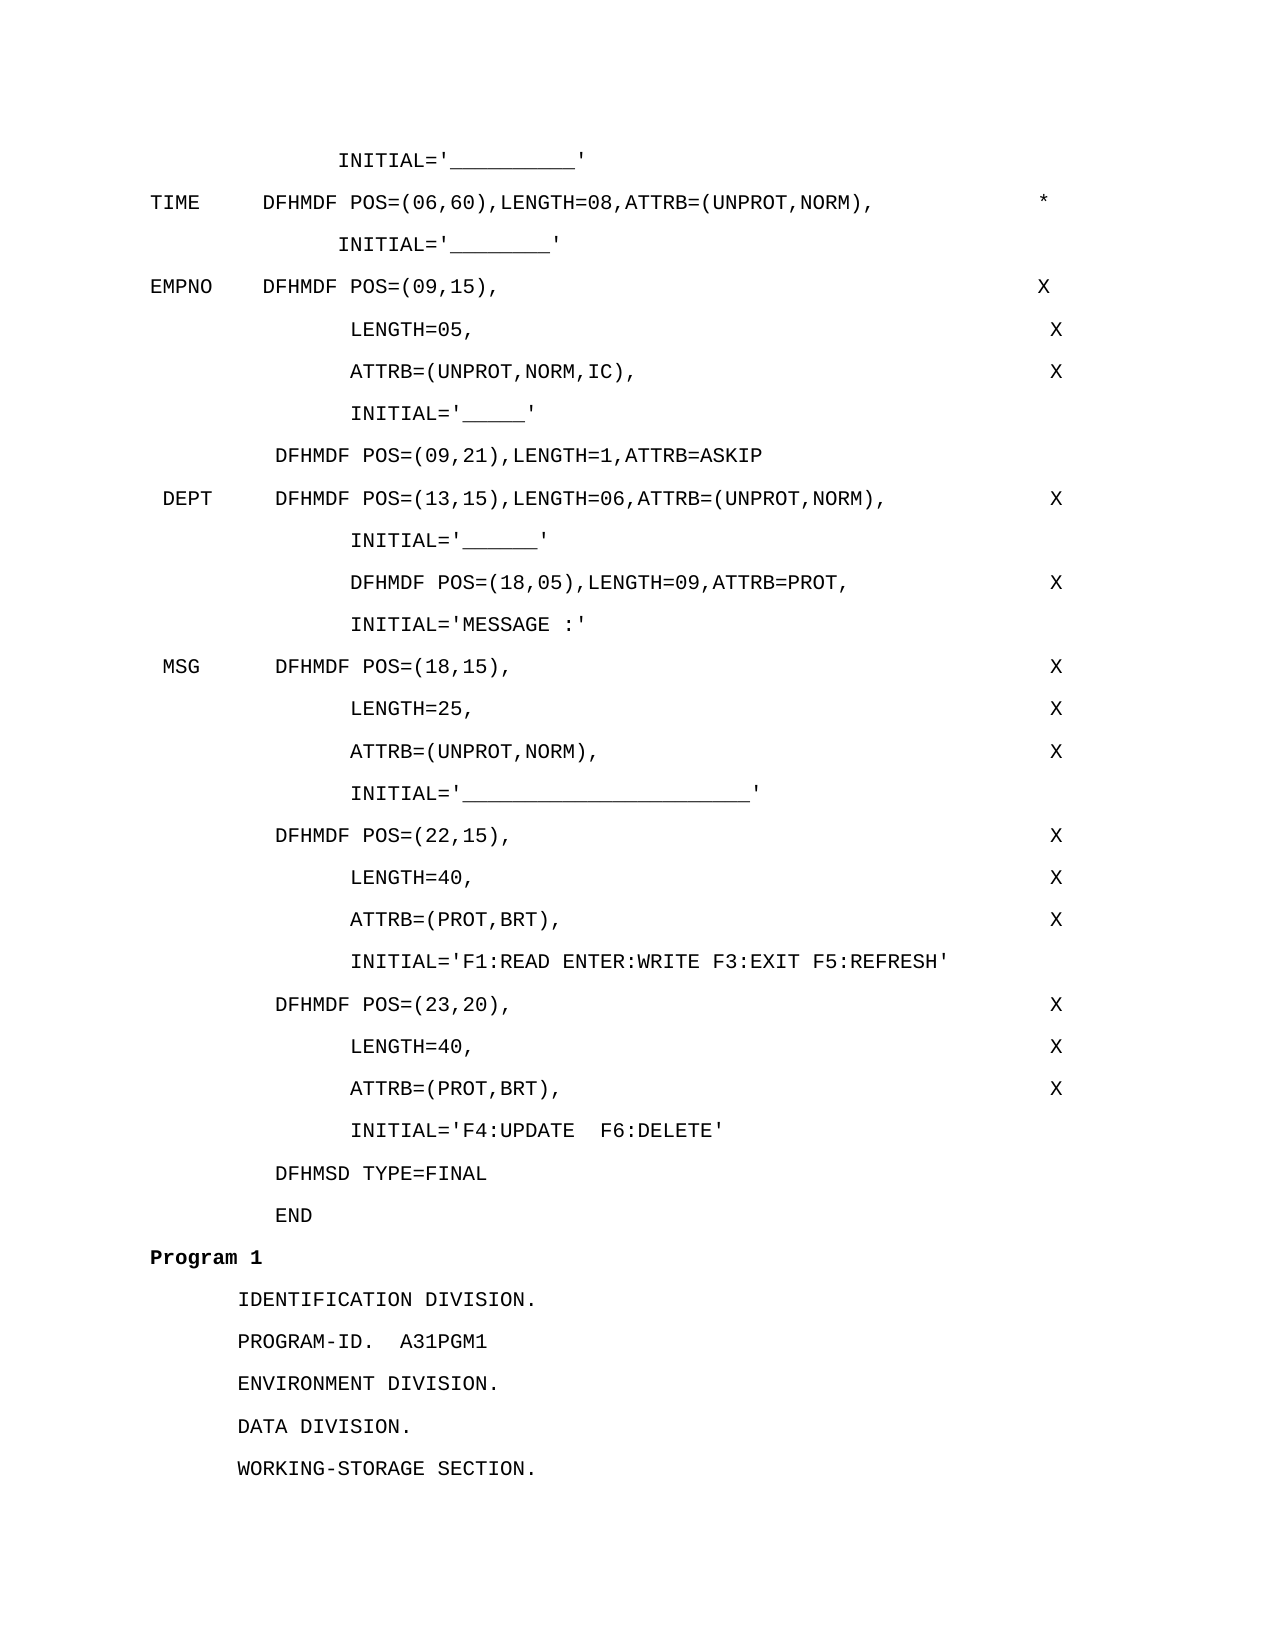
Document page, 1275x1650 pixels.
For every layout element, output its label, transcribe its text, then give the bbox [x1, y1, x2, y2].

text LENGTH=25, X [150, 698, 1125, 722]
text ATTRB=(PROT,BRT), X [150, 909, 1125, 933]
text EMPNO DFHMDF POS=(09,15), X [150, 277, 1125, 300]
text INITIAL='_______________________' [150, 783, 1125, 806]
text DFHMDF POS=(18,05),LENGTH=09,ATTRB=PROT, X [150, 572, 1125, 596]
text PROGRAM-ID. A31PGM1 [150, 1331, 1125, 1355]
text INITIAL='_____' [150, 403, 1125, 427]
text LENGTH=05, X [150, 319, 1125, 342]
text IDENTIFICATION DIVISION. [150, 1289, 1125, 1313]
text LENGTH=40, X [150, 1036, 1125, 1059]
text DATA DIVISION. [150, 1416, 1125, 1439]
text INITIAL='__________' [150, 150, 1125, 174]
text LENGTH=40, X [150, 867, 1125, 891]
text DEPT DFHMDF POS=(13,15),LENGTH=06,ATTRB=(UNPROT,NORM), X [150, 487, 1125, 511]
text DFHMDF POS=(22,15), X [150, 825, 1125, 849]
text ATTRB=(PROT,BRT), X [150, 1078, 1125, 1102]
text WORKING-STORAGE SECTION. [150, 1458, 1125, 1481]
text DFHMDF POS=(09,21),LENGTH=1,ATTRB=ASKIP [150, 445, 1125, 469]
text MSG DFHMDF POS=(18,15), X [150, 656, 1125, 680]
text END [150, 1205, 1125, 1228]
text Program 1 [150, 1247, 1125, 1271]
text INITIAL='______' [150, 530, 1125, 553]
text INITIAL='________' [150, 234, 1125, 258]
text INITIAL='F1:READ ENTER:WRITE F3:EXIT F5:REFRESH' [150, 952, 1125, 975]
text ENVIRONMENT DIVISION. [150, 1373, 1125, 1397]
text INITIAL='MESSAGE :' [150, 614, 1125, 638]
text INITIAL='F4:UPDATE F6:DELETE' [150, 1120, 1125, 1144]
text ATTRB=(UNPROT,NORM,IC), X [150, 361, 1125, 384]
text DFHMSD TYPE=FINAL [150, 1162, 1125, 1186]
text DFHMDF POS=(23,20), X [150, 994, 1125, 1017]
text TIME DFHMDF POS=(06,60),LENGTH=08,ATTRB=(UNPROT,NORM), * [150, 192, 1125, 216]
text ATTRB=(UNPROT,NORM), X [150, 741, 1125, 764]
